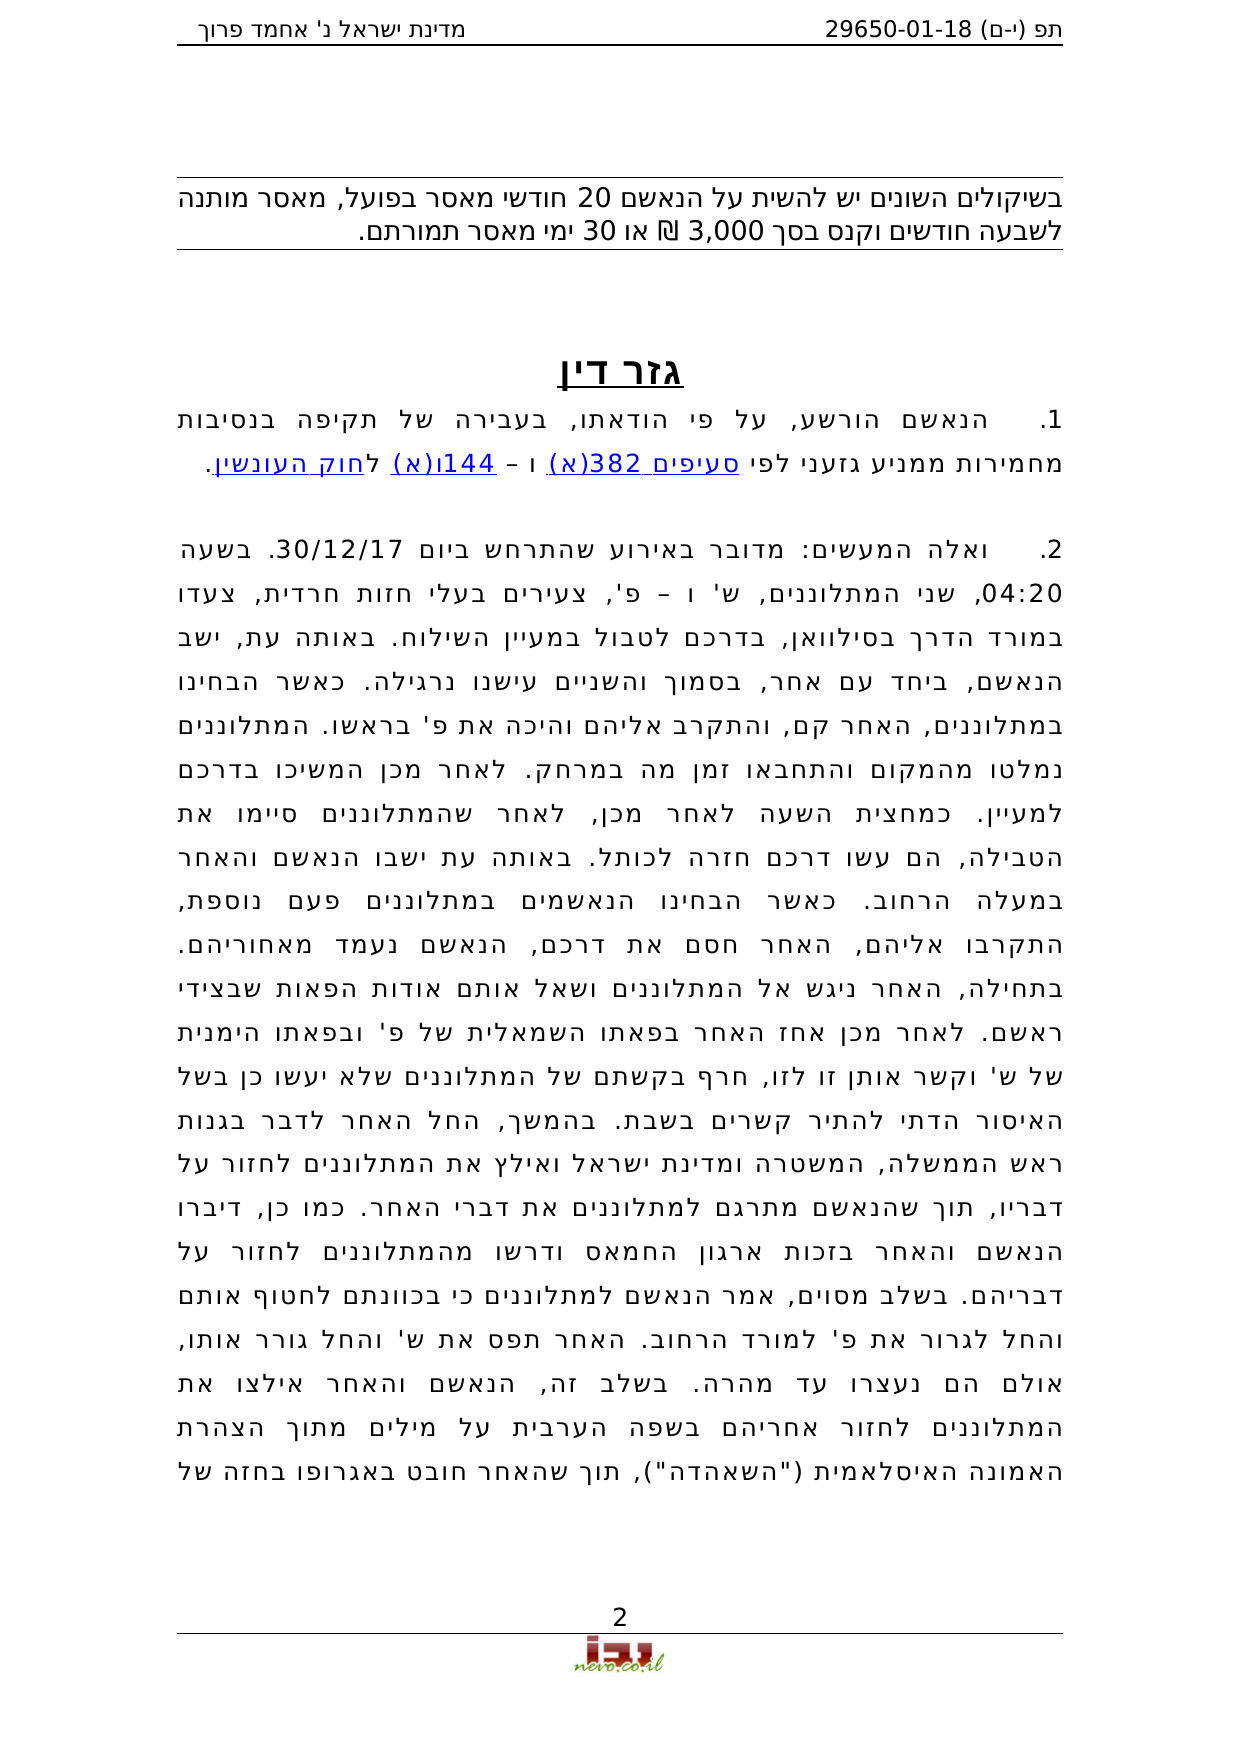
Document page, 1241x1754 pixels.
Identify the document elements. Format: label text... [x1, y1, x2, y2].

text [177, 536, 1063, 1486]
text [177, 178, 1063, 249]
table_header גזר דין [161, 349, 1079, 405]
text 1. הנאשם הורשע, על פי הודאתו, בעבירה של תקיפה בנסיבות מחמירות ממניע גזעני לפי סעיפים 382(א) ו – 144ו(א) לחוק העונשין. [177, 405, 1063, 478]
picture [574, 1635, 666, 1673]
